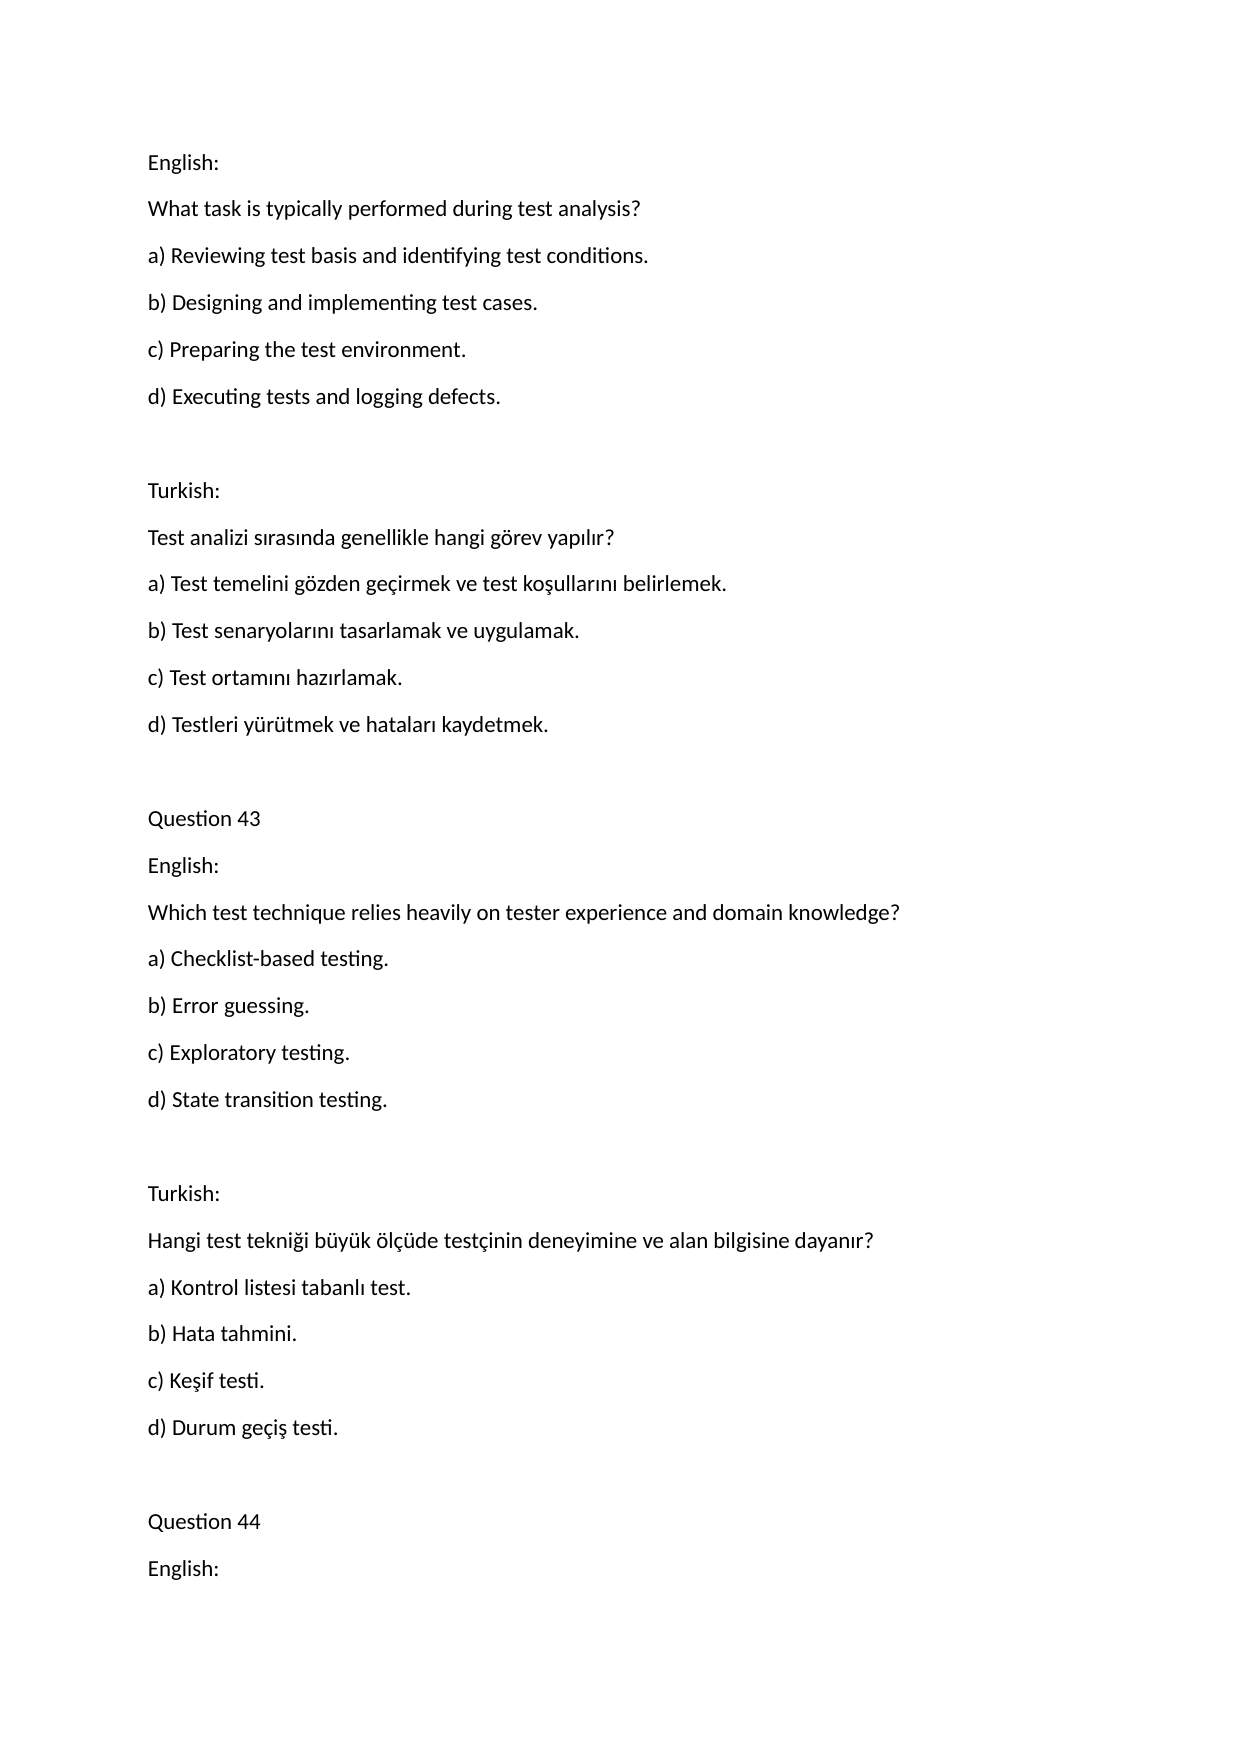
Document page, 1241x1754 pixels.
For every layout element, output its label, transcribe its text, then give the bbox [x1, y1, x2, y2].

text c) Exploratory testing. [148, 1038, 1093, 1066]
text d) Executing tests and logging defects. [148, 382, 1093, 410]
text a) Reviewing test basis and identifying test conditions. [148, 241, 1093, 269]
text Turkish: [148, 1179, 1093, 1207]
text c) Keşif testi. [148, 1366, 1093, 1394]
text English: [148, 148, 1093, 176]
text b) Test senaryolarını tasarlamak ve uygulamak. [148, 616, 1093, 644]
text d) Testleri yürütmek ve hataları kaydetmek. [148, 710, 1093, 738]
text English: [148, 851, 1093, 879]
text English: [148, 1554, 1093, 1582]
text d) State transition testing. [148, 1085, 1093, 1113]
text a) Test temelini gözden geçirmek ve test koşullarını belirlemek. [148, 569, 1093, 597]
text c) Preparing the test environment. [148, 335, 1093, 363]
text b) Hata tahmini. [148, 1319, 1093, 1347]
text d) Durum geçiş testi. [148, 1413, 1093, 1441]
text a) Checklist-based testing. [148, 944, 1093, 972]
text c) Test ortamını hazırlamak. [148, 663, 1093, 691]
text Test analizi sırasında genellikle hangi görev yapılır? [148, 523, 1093, 551]
text a) Kontrol listesi tabanlı test. [148, 1273, 1093, 1301]
text b) Designing and implementing test cases. [148, 288, 1093, 316]
text Hangi test tekniği büyük ölçüde testçinin deneyimine ve alan bilgisine dayanır? [148, 1226, 1093, 1254]
text b) Error guessing. [148, 991, 1093, 1019]
text Turkish: [148, 476, 1093, 504]
text Which test technique relies heavily on tester experience and domain knowledge? [148, 898, 1093, 926]
text Question 43 [148, 804, 1093, 832]
text What task is typically performed during test analysis? [148, 194, 1093, 222]
text Question 44 [148, 1507, 1093, 1535]
